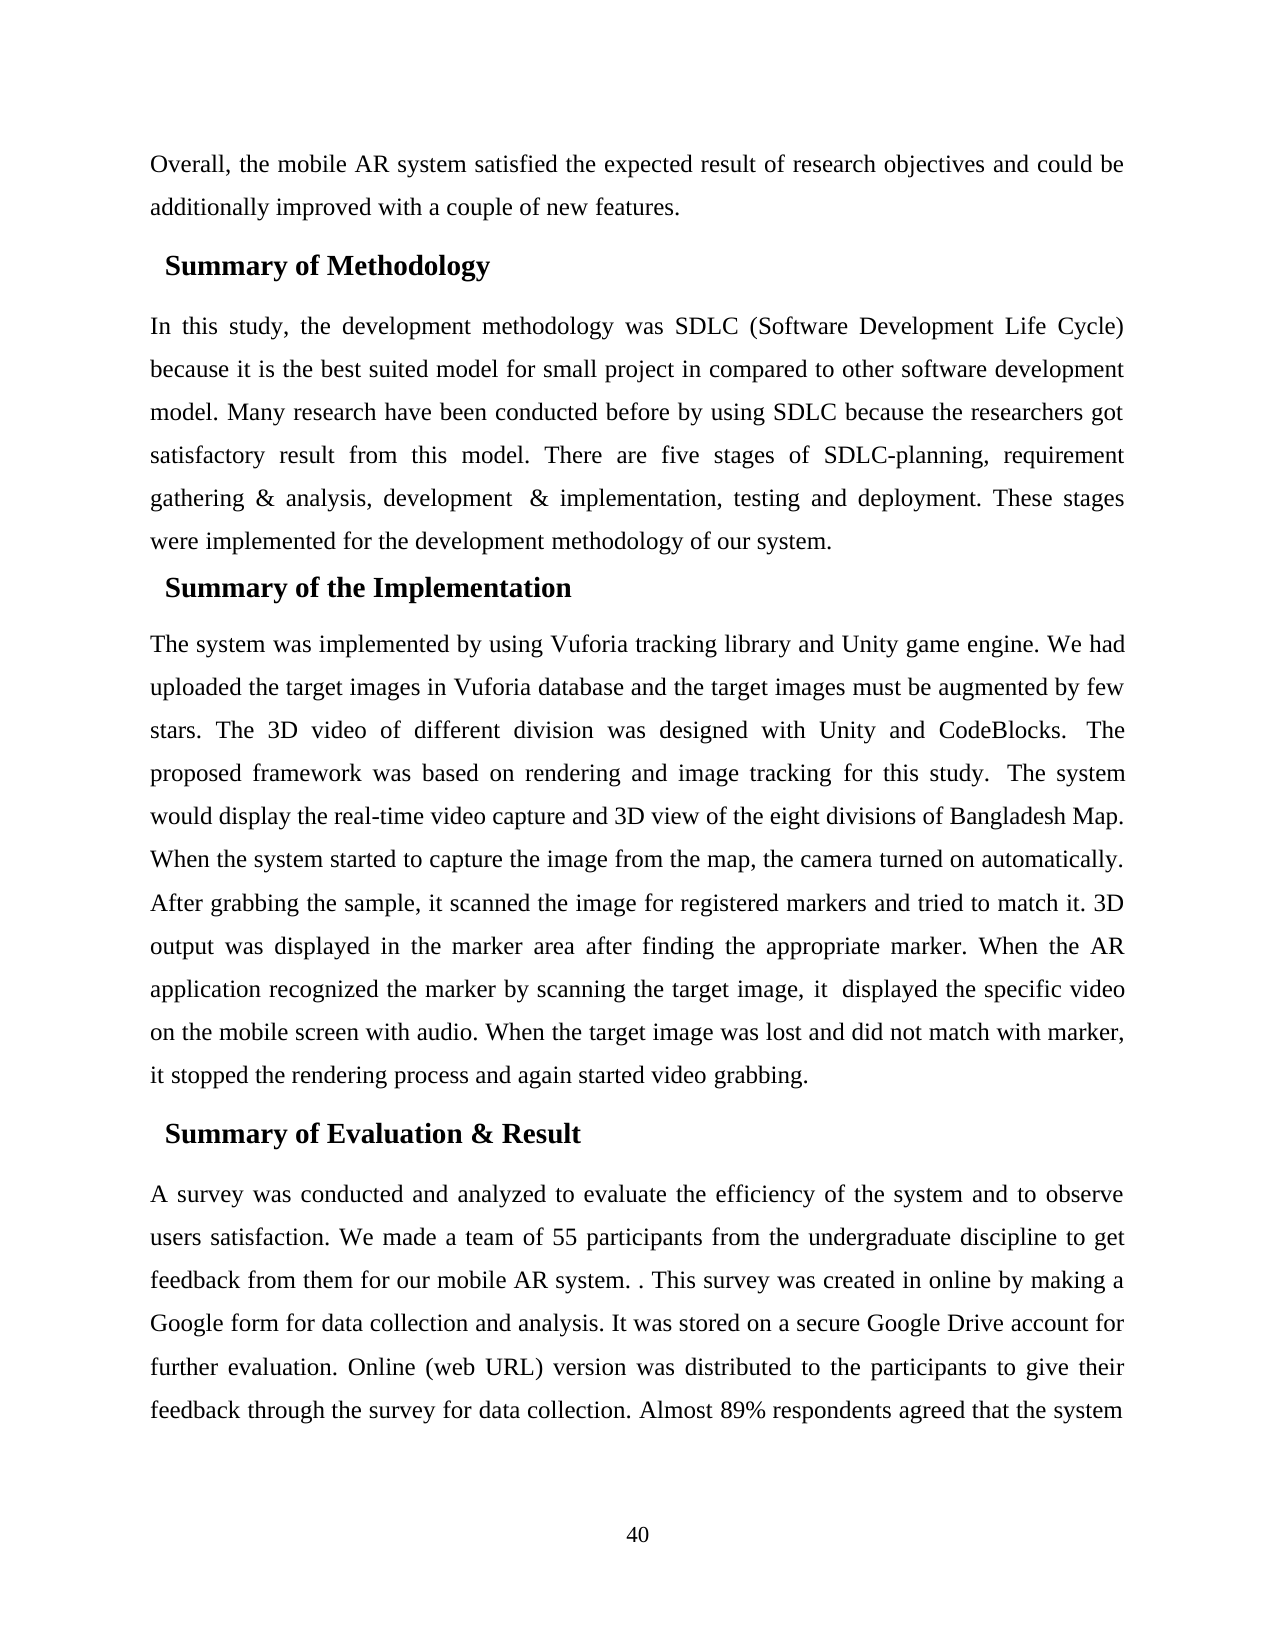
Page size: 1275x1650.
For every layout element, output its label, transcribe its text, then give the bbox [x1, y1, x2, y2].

text The system was implemented by using Vuforia tracking library and Unity game engine. We had uploaded the target images in Vuforia database and the target images must be augmented by few stars. The 3D video of different division was designed with Unity and CodeBlocks. The proposed framework was based on rendering and image tracking for this study. The system would display the real-time video capture and 3D view of the eight divisions of Bangladesh Map. When the system started to capture the image from the map, the camera turned on automatically. After grabbing the sample, it scanned the image for registered markers and tried to match it. 3D output was displayed in the marker area after finding the appropriate marker. When the AR application recognized the marker by scanning the target image, it displayed the specific video on the mobile screen with audio. When the target image was lost and did not match with marker, it stopped the rendering process and again started video grabbing. [150, 629, 1126, 1089]
subtitle Summary of the Implementation [127, 570, 1177, 604]
text Overall, the mobile AR system satisfied the expected result of research objectives and could be additionally improved with a couple of new features. [150, 149, 1125, 221]
subtitle Summary of Methodology [127, 248, 1177, 282]
text In this study, the development methodology was SDLC (Software Development Life Cycle) because it is the best suited model for small project in compared to other software development model. Many research have been conducted before by using SDLC because the researchers got satisfactory result from this model. There are five stages of SDLC-planning, requirement gathering & analysis, development & implementation, testing and deployment. These stages were implemented for the development methodology of our system. [150, 311, 1125, 555]
subtitle Summary of Evaluation & Result [127, 1117, 1177, 1150]
text A survey was conducted and analyzed to evaluate the efficiency of the system and to observe users satisfaction. We made a team of 55 participants from the undergraduate discipline to get feedback from them for our mobile AR system. . This survey was created in online by making a Google form for data collection and analysis. It was stored on a secure Google Drive account for further evaluation. Online (web URL) version was distributed to the participants to give their feedback through the survey for data collection. Almost 89% respondents agreed that the system [150, 1179, 1126, 1423]
